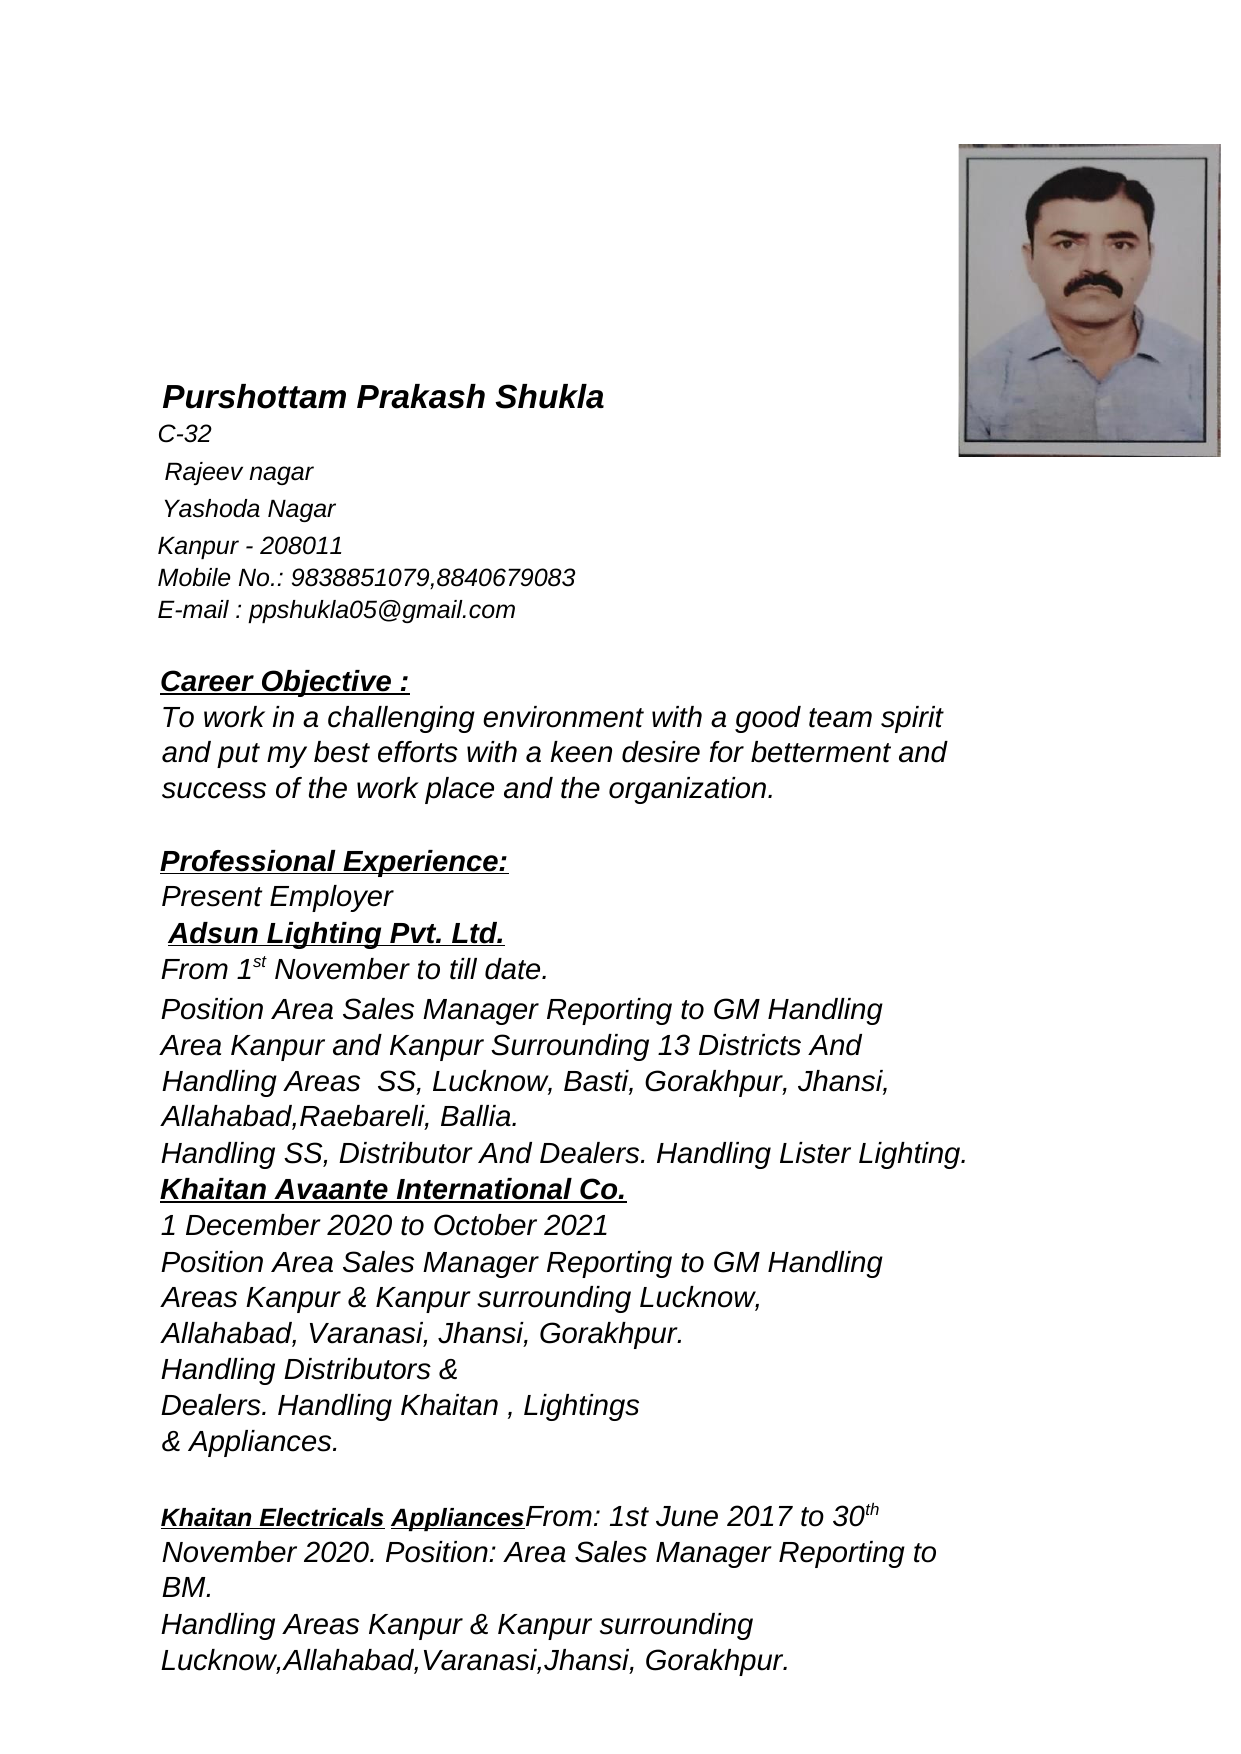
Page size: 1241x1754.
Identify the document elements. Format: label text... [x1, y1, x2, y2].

text Area Kanpur and Kanpur Surrounding 13 Districts And Handling Areas SS, Lucknow, Basti, Gorakhpur, Jhansi, Allahabad,Raebareli, Ballia. [161, 1028, 986, 1133]
text To work in a challenging environment with a good team spirit and put my best efforts with a keen desire for betterment and success of the work place and the organization. [161, 700, 999, 804]
text Professional Experience: Present Employer [160, 844, 633, 913]
picture [958, 144, 1221, 457]
text Position Area Sales Manager Reporting to GM Handling [161, 992, 1056, 1026]
text Handling Areas Kanpur & Kanpur surrounding [161, 1607, 1056, 1640]
text Yashoda Nagar [127, 494, 1056, 523]
text Handling SS, Distributor And Dealers. Handling Lister Lighting. [161, 1136, 1056, 1169]
text 1 December 2020 to October 2021 [161, 1208, 1056, 1242]
text Position Area Sales Manager Reporting to GM Handling Areas Kanpur & Kanpur surrounding Lucknow, Allahabad, Varanasi, Jhansi, Gorakhpur. [161, 1244, 908, 1349]
text Purshottam Prakash Shukla [162, 377, 958, 416]
text Kanpur - 208011 [157, 531, 1056, 559]
text Mobile No.: 9838851079,8840679083 [157, 563, 1056, 592]
text From 1st November to till date. [161, 952, 1056, 985]
text Career Objective : [160, 664, 1056, 697]
text Khaitan Electricals AppliancesFrom: 1st June 2017 to 30th November 2020. Position: Area Sales Manager Reporting to BM. [161, 1499, 997, 1604]
text Khaitan Avaante International Co. [160, 1172, 1056, 1206]
text Adsun Lighting Pvt. Ltd. [160, 916, 1056, 949]
text Rajeev nagar [157, 456, 1056, 485]
text Lucknow,Allahabad,Varanasi,Jhansi, Gorakhpur. [161, 1643, 1056, 1677]
text C-32 [157, 418, 958, 447]
text Handling Distributors & [161, 1352, 1056, 1386]
text Dealers. Handling Khaitan , Lightings & Appliances. [161, 1388, 667, 1457]
text E-mail : ppshukla05@gmail.com [157, 595, 1056, 624]
